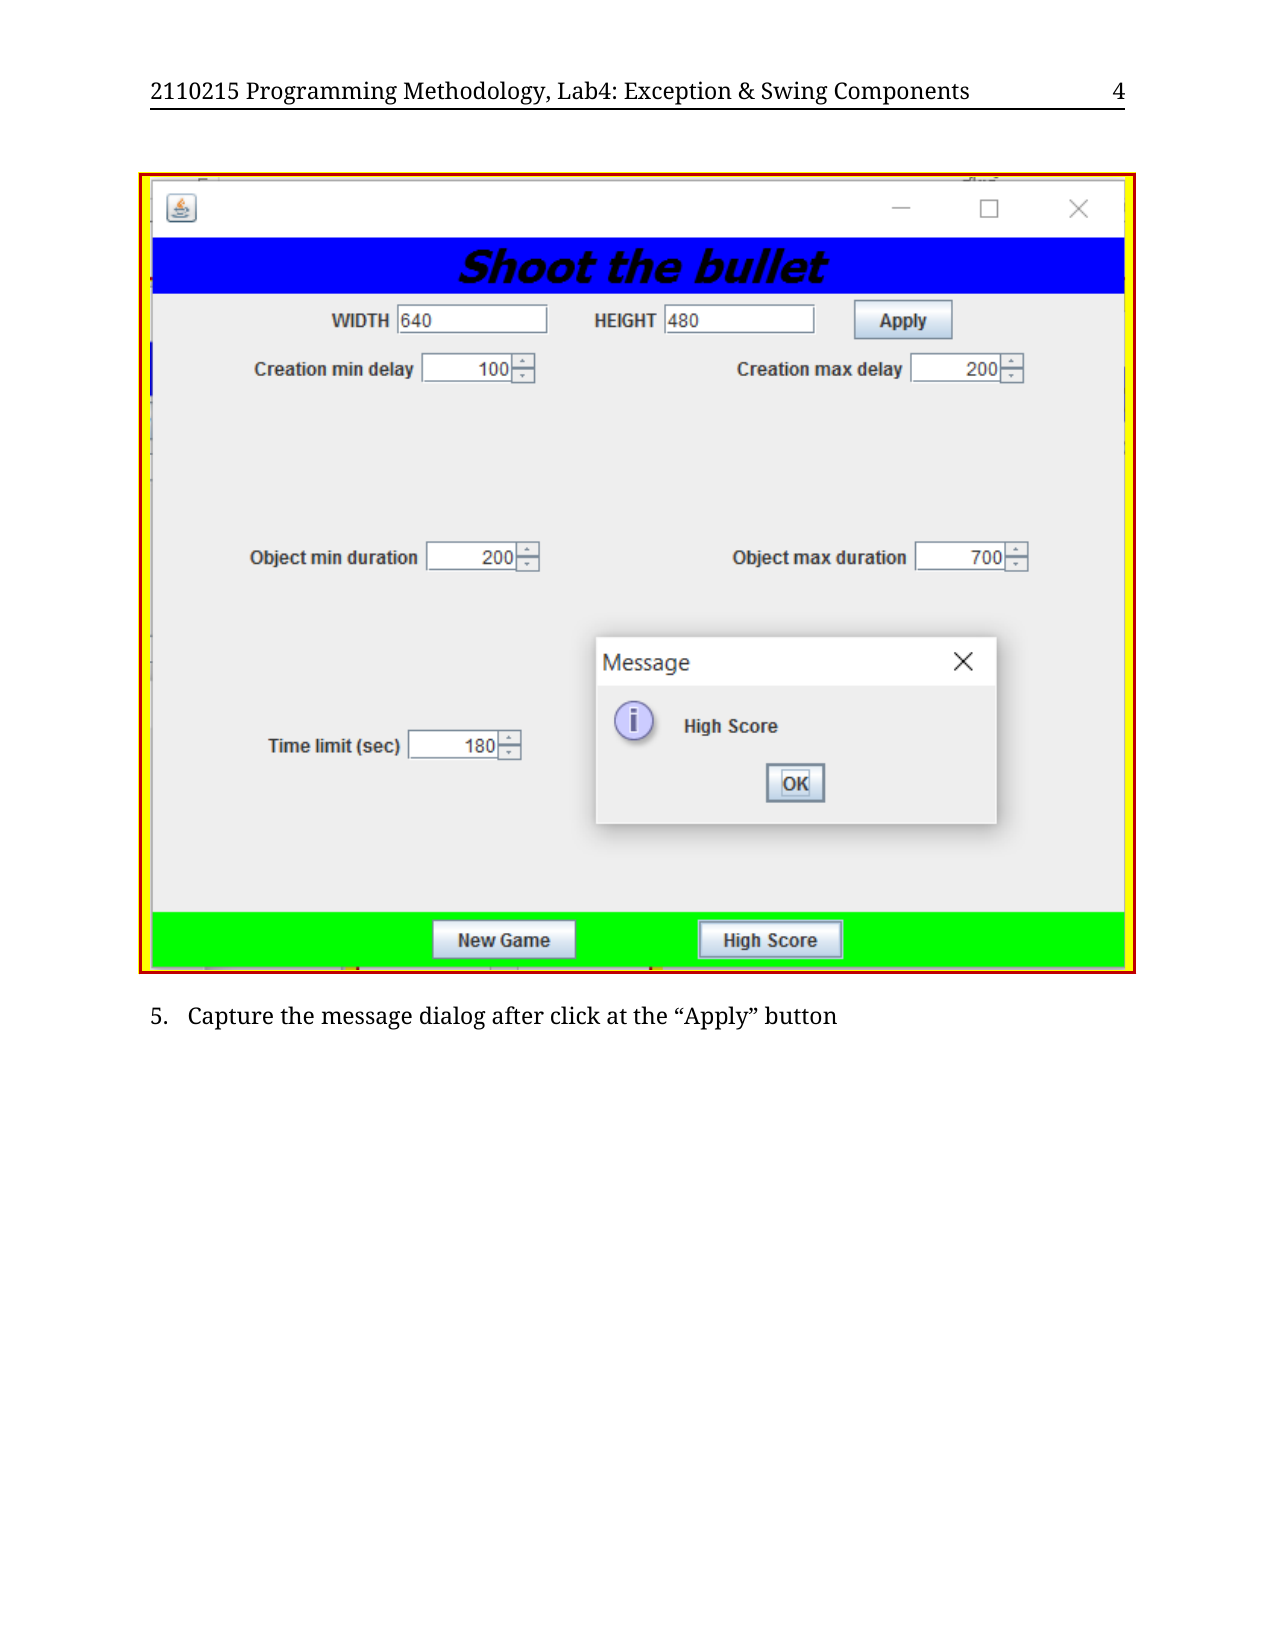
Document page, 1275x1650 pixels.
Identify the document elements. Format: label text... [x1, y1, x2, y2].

list Capture the message dialog after click at the “Apply” button [150, 1000, 1125, 1031]
picture [150, 177, 1125, 970]
